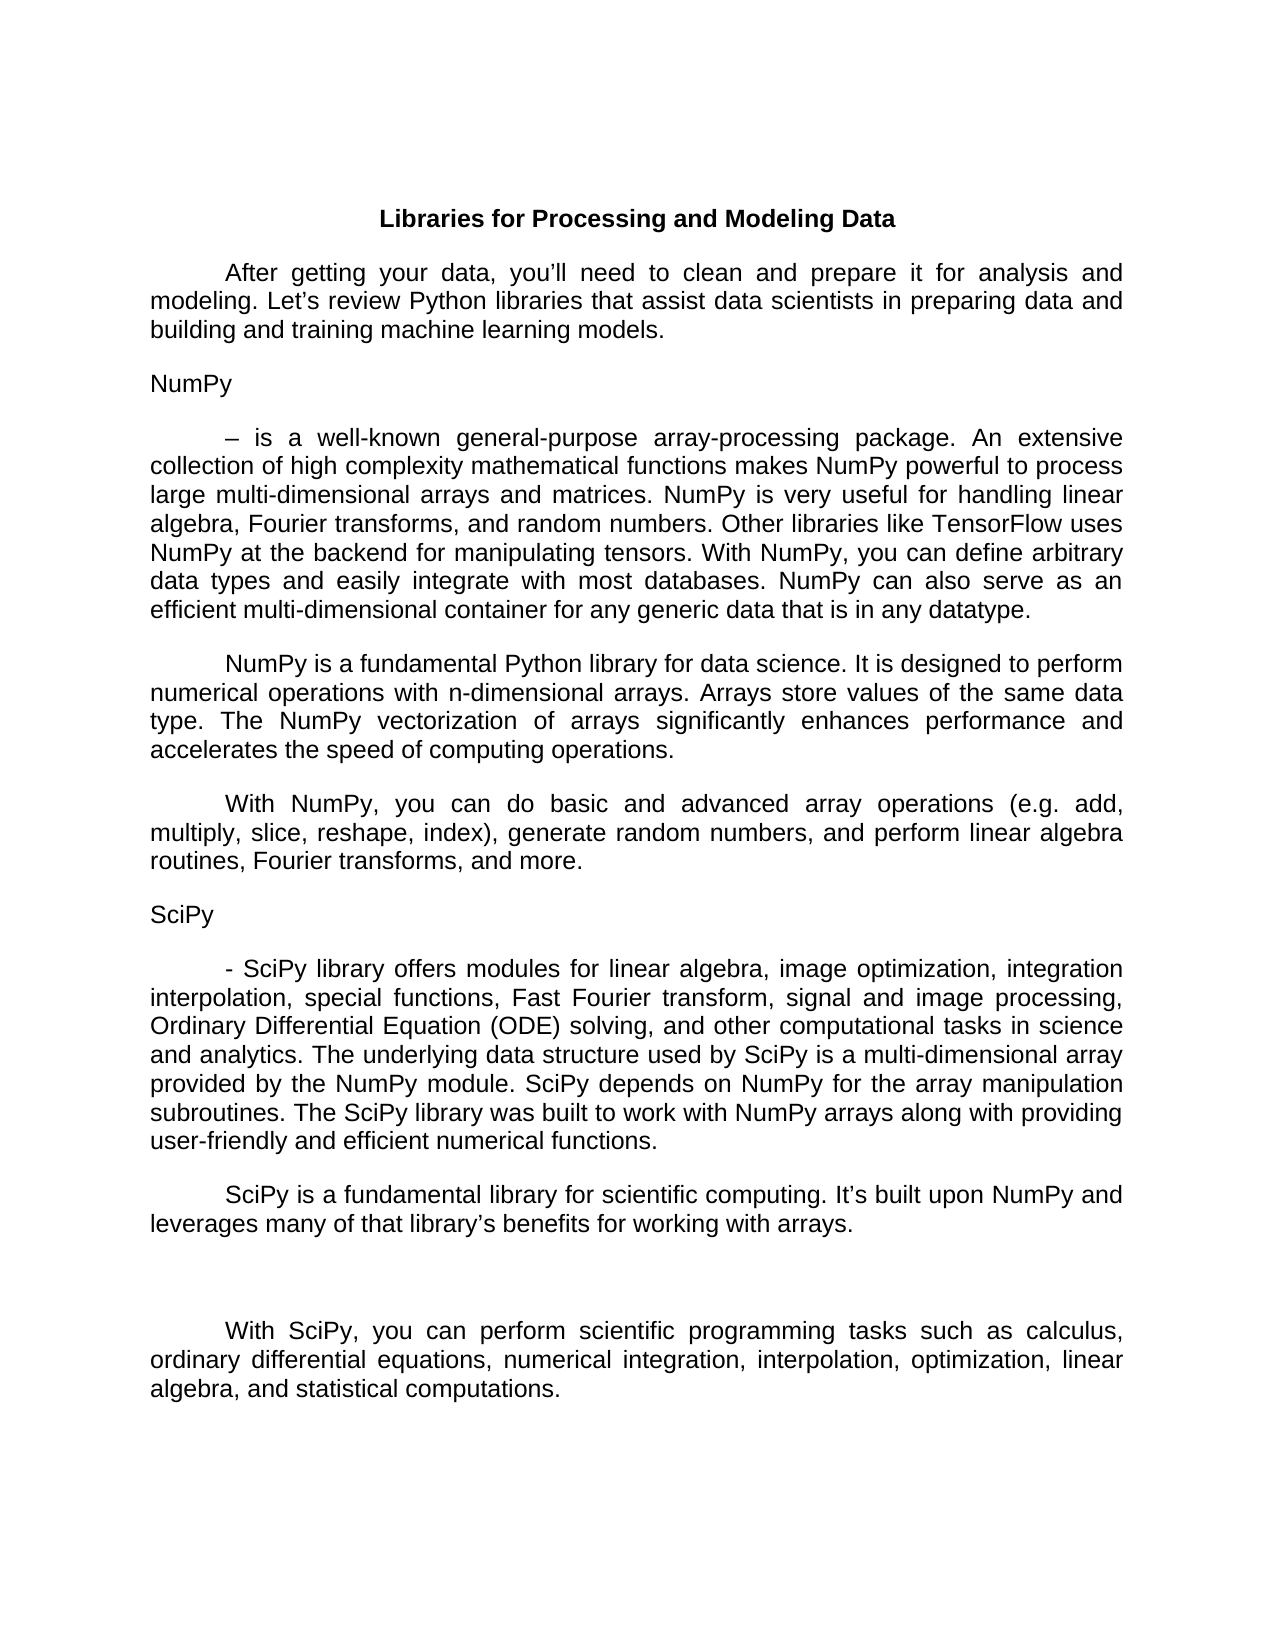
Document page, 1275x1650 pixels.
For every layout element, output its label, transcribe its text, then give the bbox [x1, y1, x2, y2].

text With SciPy, you can perform scientific programming tasks such as calculus, ordinary differential equations, numerical integration, interpolation, optimization, linear algebra, and statistical computations. [150, 1316, 1125, 1402]
text – is a well-known general-purpose array-processing package. An extensive collection of high complexity mathematical functions makes NumPy powerful to process large multi-dimensional arrays and matrices. NumPy is very useful for handling linear algebra, Fourier transforms, and random numbers. Other libraries like TensorFlow uses NumPy at the backend for manipulating tensors. With NumPy, you can define arbitrary data types and easily integrate with most databases. NumPy can also serve as an efficient multi-dimensional container for any generic data that is in any datatype. [150, 422, 1125, 624]
subtitle SciPy [150, 900, 1125, 929]
subtitle NumPy [150, 369, 1125, 397]
text With NumPy, you can do basic and advanced array operations (e.g. add, multiply, slice, reshape, index), generate random numbers, and perform linear algebra routines, Fourier transforms, and more. [150, 789, 1125, 875]
text SciPy is a fundamental library for scientific computing. It’s built upon NumPy and leverages many of that library’s benefits for working with arrays. [150, 1180, 1125, 1237]
text NumPy is a fundamental Python library for data science. It is designed to perform numerical operations with n-dimensional arrays. Arrays store values of the same data type. The NumPy vectorization of arrays significantly enhances performance and accelerates the speed of computing operations. [150, 649, 1125, 764]
subtitle Libraries for Processing and Modeling Data [150, 204, 1125, 232]
text After getting your data, you’ll need to clean and prepare it for analysis and modeling. Let’s review Python libraries that assist data scientists in preparing data and building and training machine learning models. [150, 257, 1125, 344]
text - SciPy library offers modules for linear algebra, image optimization, integration interpolation, special functions, Fast Fourier transform, signal and image processing, Ordinary Differential Equation (ODE) solving, and other computational tasks in science and analytics. The underlying data structure used by SciPy is a multi-dimensional array provided by the NumPy module. SciPy depends on NumPy for the array manipulation subroutines. The SciPy library was built to work with NumPy arrays along with providing user-friendly and efficient numerical functions. [150, 954, 1125, 1155]
